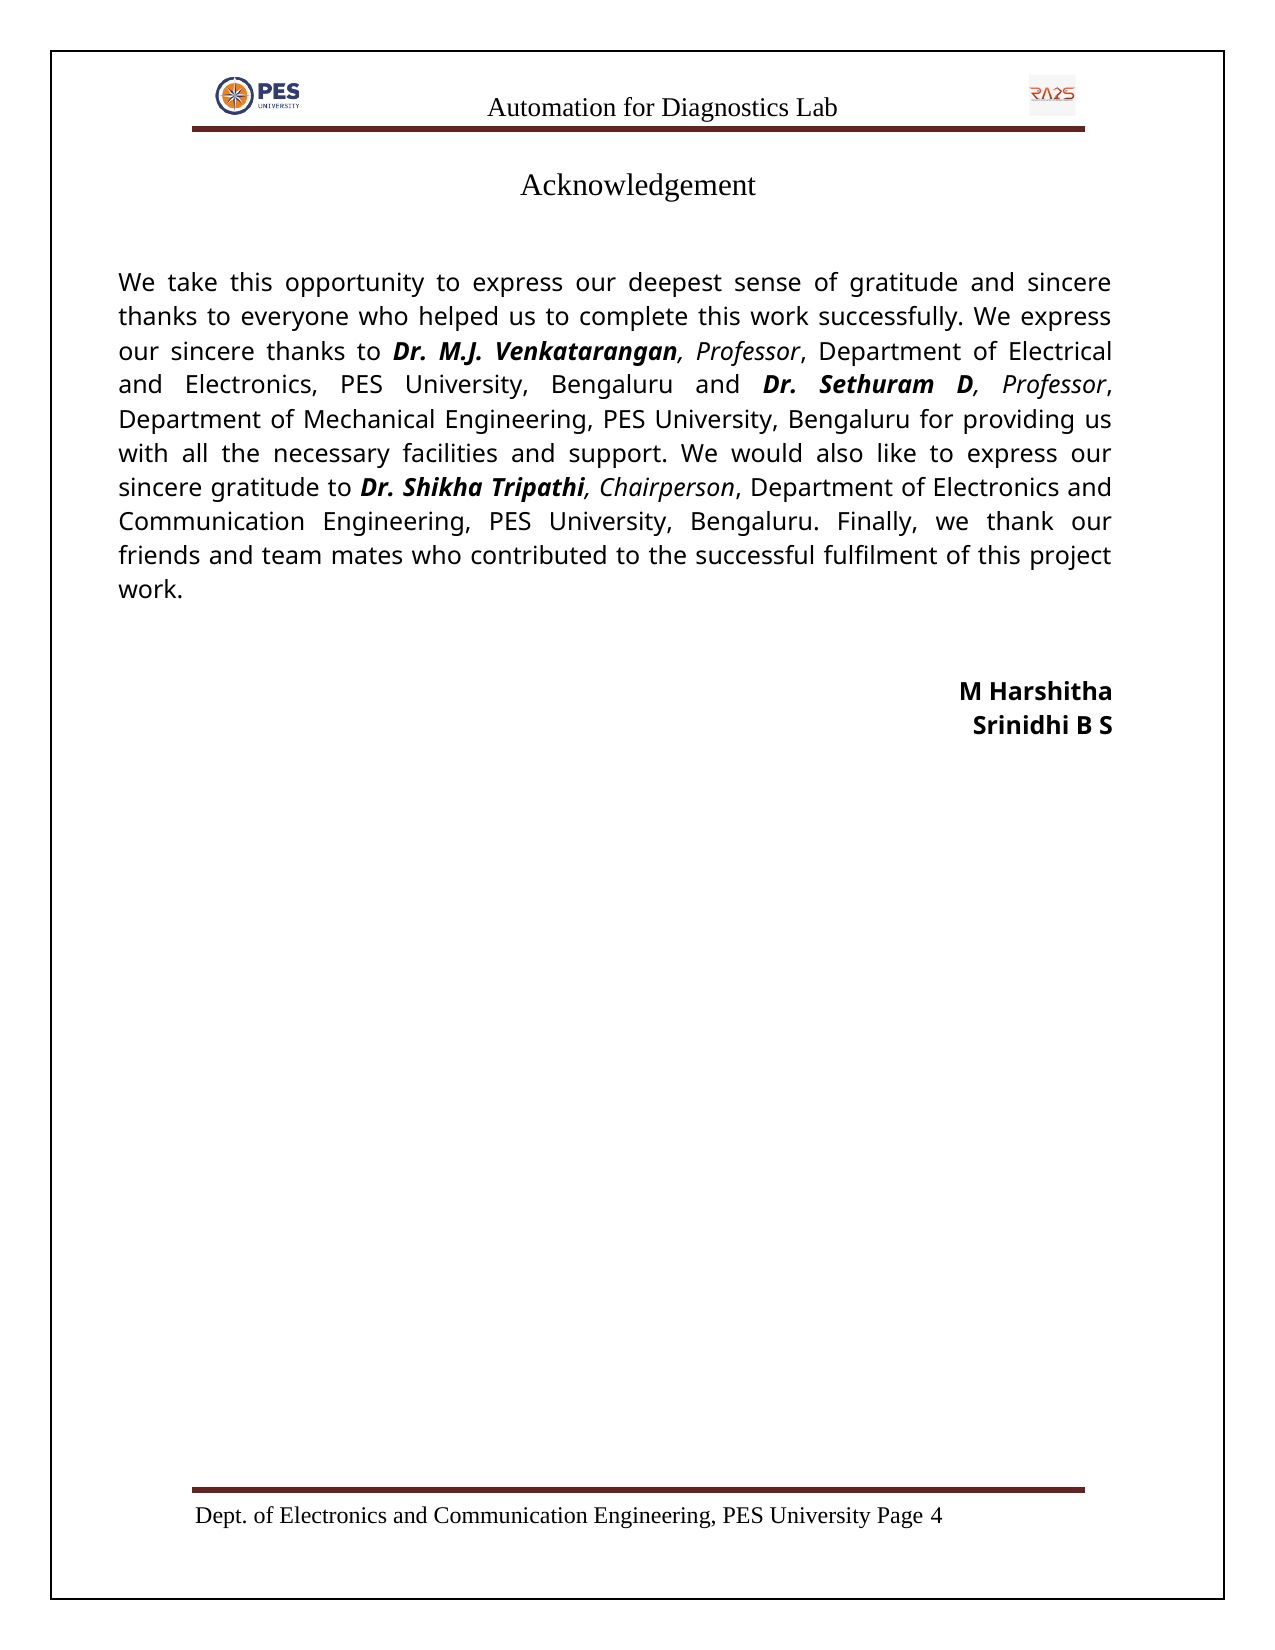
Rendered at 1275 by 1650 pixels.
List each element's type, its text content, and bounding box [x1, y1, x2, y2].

subtitle Acknowledgement [163, 166, 1113, 202]
picture [1028, 75, 1076, 116]
text Srinidhi B S [118, 708, 1113, 742]
text M Harshitha [118, 674, 1113, 708]
picture [215, 77, 299, 116]
text We take this opportunity to express our deepest sense of gratitude and sincere thanks to everyone who helped us to complete this work successfully. We express our sincere thanks to Dr. M.J. Venkatarangan, Professor, Department of Electrical and Electronics, PES University, Bengaluru and Dr. Sethuram D, Professor, Department of Mechanical Engineering, PES University, Bengaluru for providing us with all the necessary facilities and support. We would also like to express our sincere gratitude to Dr. Shikha Tripathi, Chairperson, Department of Electronics and Communication Engineering, PES University, Bengaluru. Finally, we thank our friends and team mates who contributed to the successful fulfilment of this project work. [118, 265, 1113, 606]
